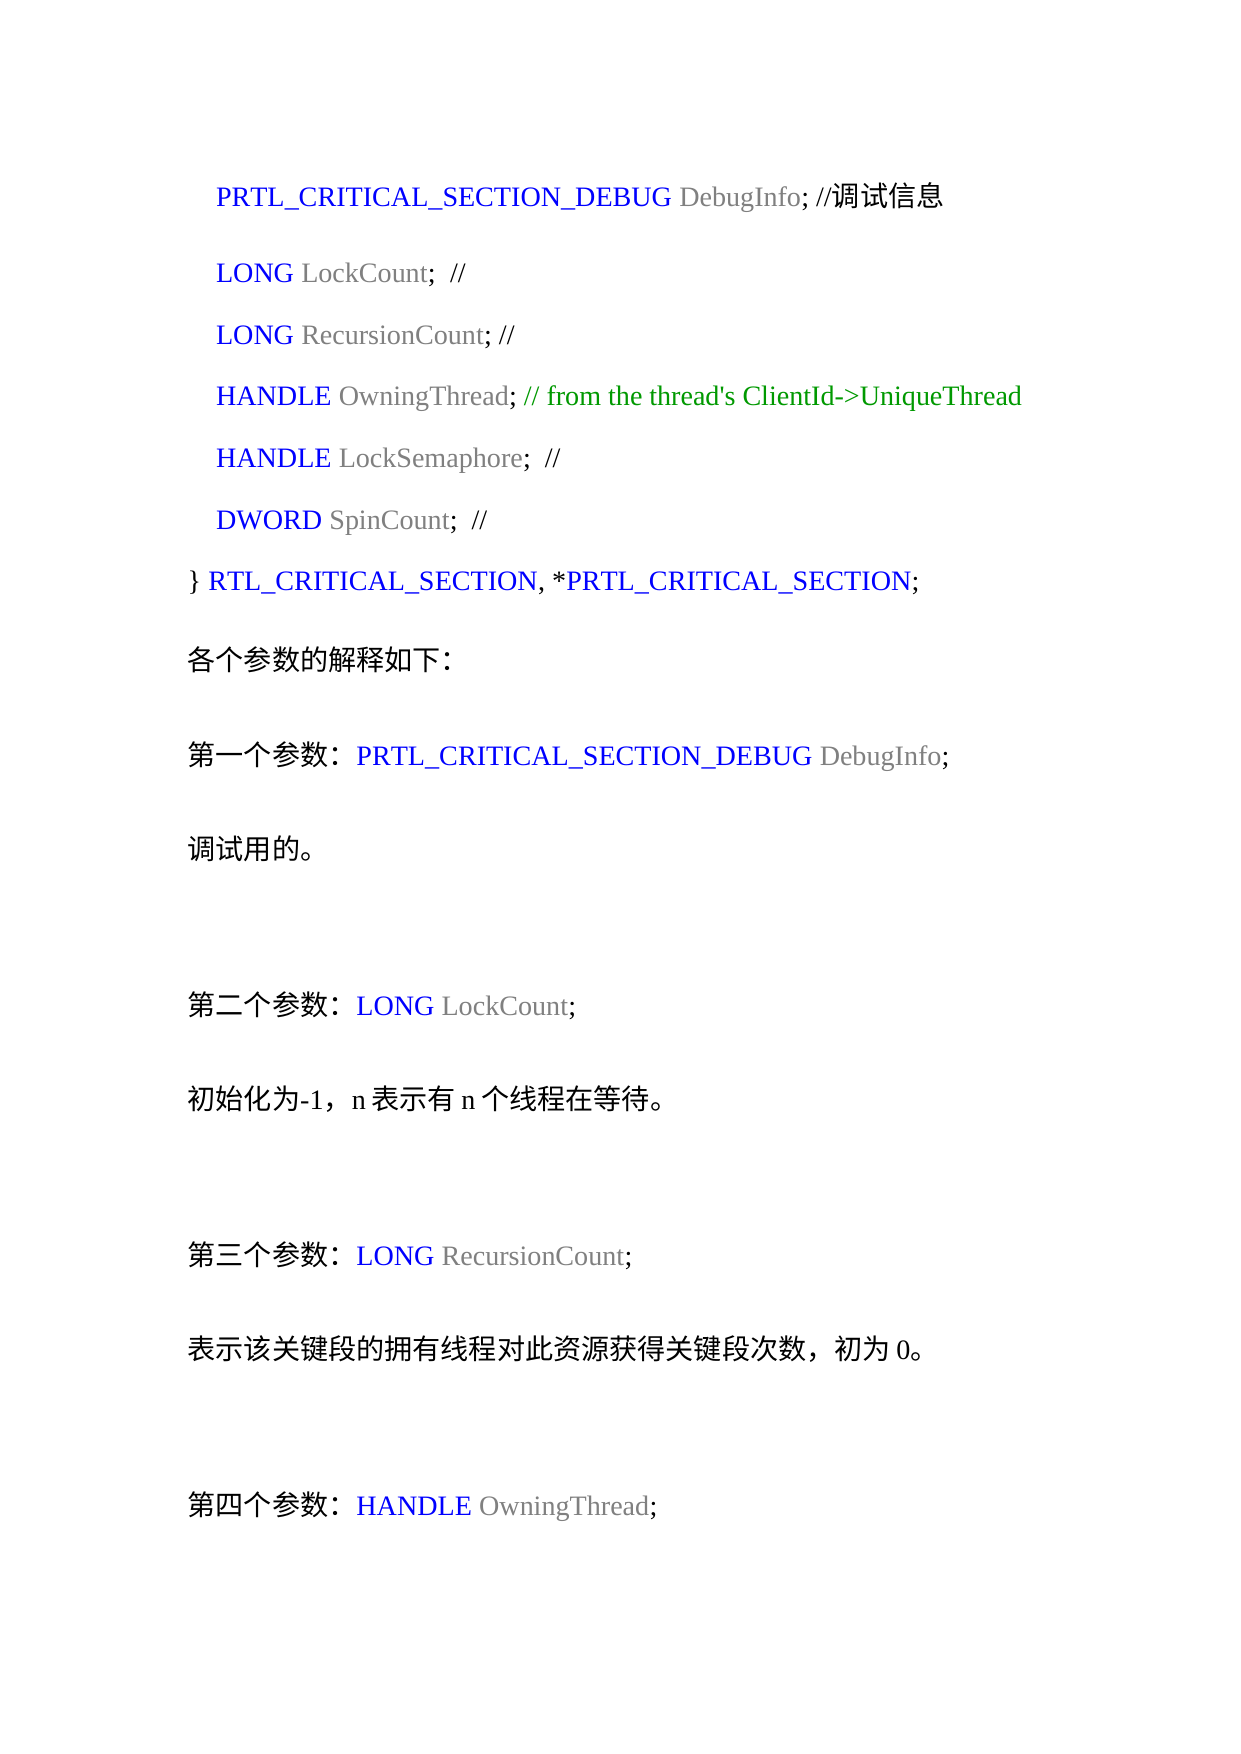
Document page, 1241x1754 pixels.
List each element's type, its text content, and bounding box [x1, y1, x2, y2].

text 第四个参数：HANDLE OwningThread; [187, 1470, 1053, 1535]
text 调试用的。 [187, 814, 1053, 879]
text HANDLE OwningThread; // from the thread's ClientId->UniqueThread [187, 379, 1053, 412]
text 初始化为-1，n表示有n个线程在等待。 [187, 1064, 1053, 1129]
text 第三个参数：LONG RecursionCount; [187, 1220, 1053, 1285]
text LONG LockCount; // [187, 256, 1053, 289]
text } RTL_CRITICAL_SECTION, *PRTL_CRITICAL_SECTION; [187, 564, 1053, 597]
text PRTL_CRITICAL_SECTION_DEBUG DebugInfo; //调试信息 [187, 162, 1053, 227]
text 第一个参数：PRTL_CRITICAL_SECTION_DEBUG DebugInfo; [187, 720, 1053, 785]
text DWORD SpinCount; // [187, 503, 1053, 535]
text HANDLE LockSemaphore; // [187, 441, 1053, 474]
text 第二个参数：LONG LockCount; [187, 970, 1053, 1035]
text 表示该关键段的拥有线程对此资源获得关键段次数，初为0。 [187, 1314, 1053, 1379]
text LONG RecursionCount; // [187, 318, 1053, 350]
text 各个参数的解释如下： [187, 626, 1053, 691]
